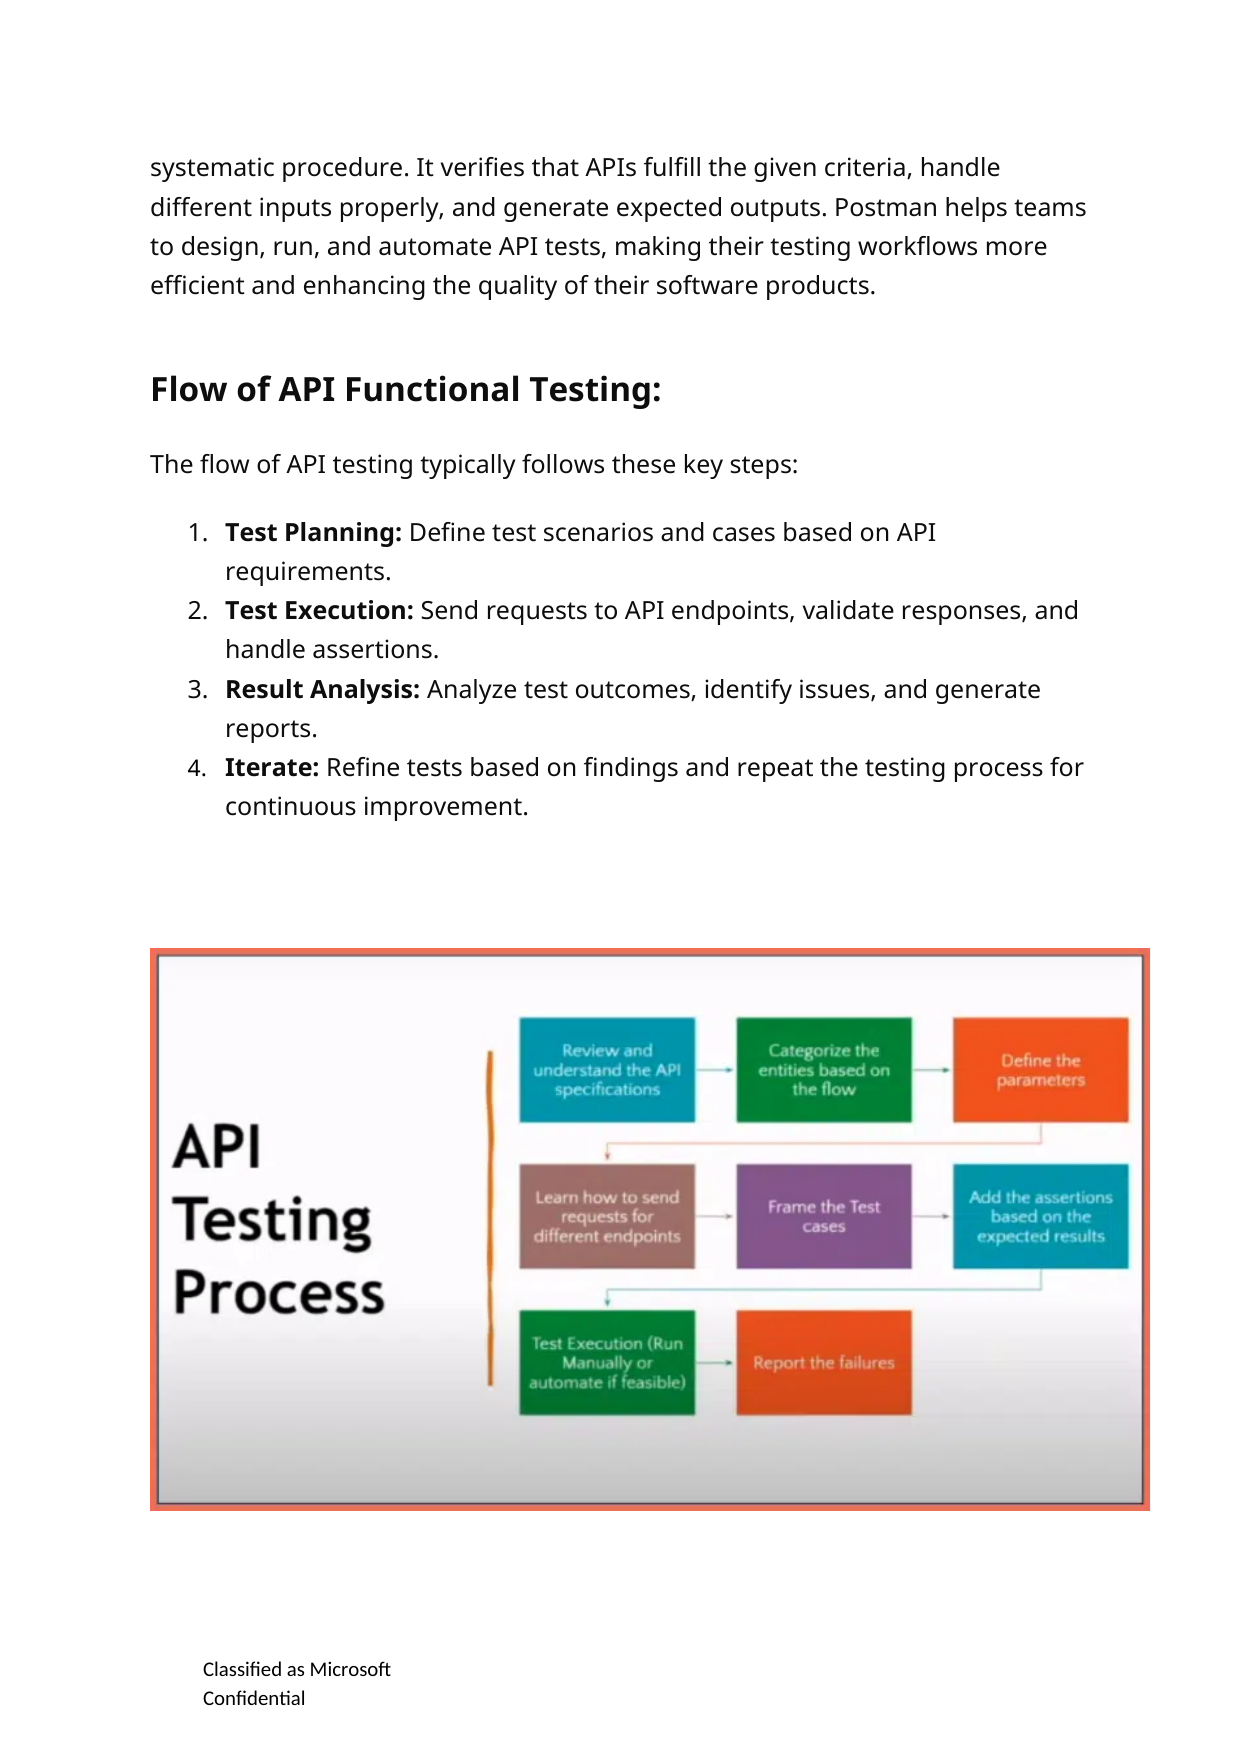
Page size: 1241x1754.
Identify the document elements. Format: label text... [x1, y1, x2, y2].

list Test Execution: Send requests to API endpoints, validate responses, and handle assertions. [187, 593, 1090, 666]
picture [150, 948, 1150, 1511]
list Test Planning: Define test scenarios and cases based on API requirements. [187, 515, 1090, 588]
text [150, 150, 1090, 362]
list Iterate: Refine tests based on findings and repeat the testing process for continuous improvement. [187, 750, 1090, 853]
list Result Analysis: Analyze test outcomes, identify issues, and generate reports. [187, 671, 1090, 744]
text Flow of API Functional Testing: The flow of API testing typically follows these key steps: [150, 366, 1090, 511]
